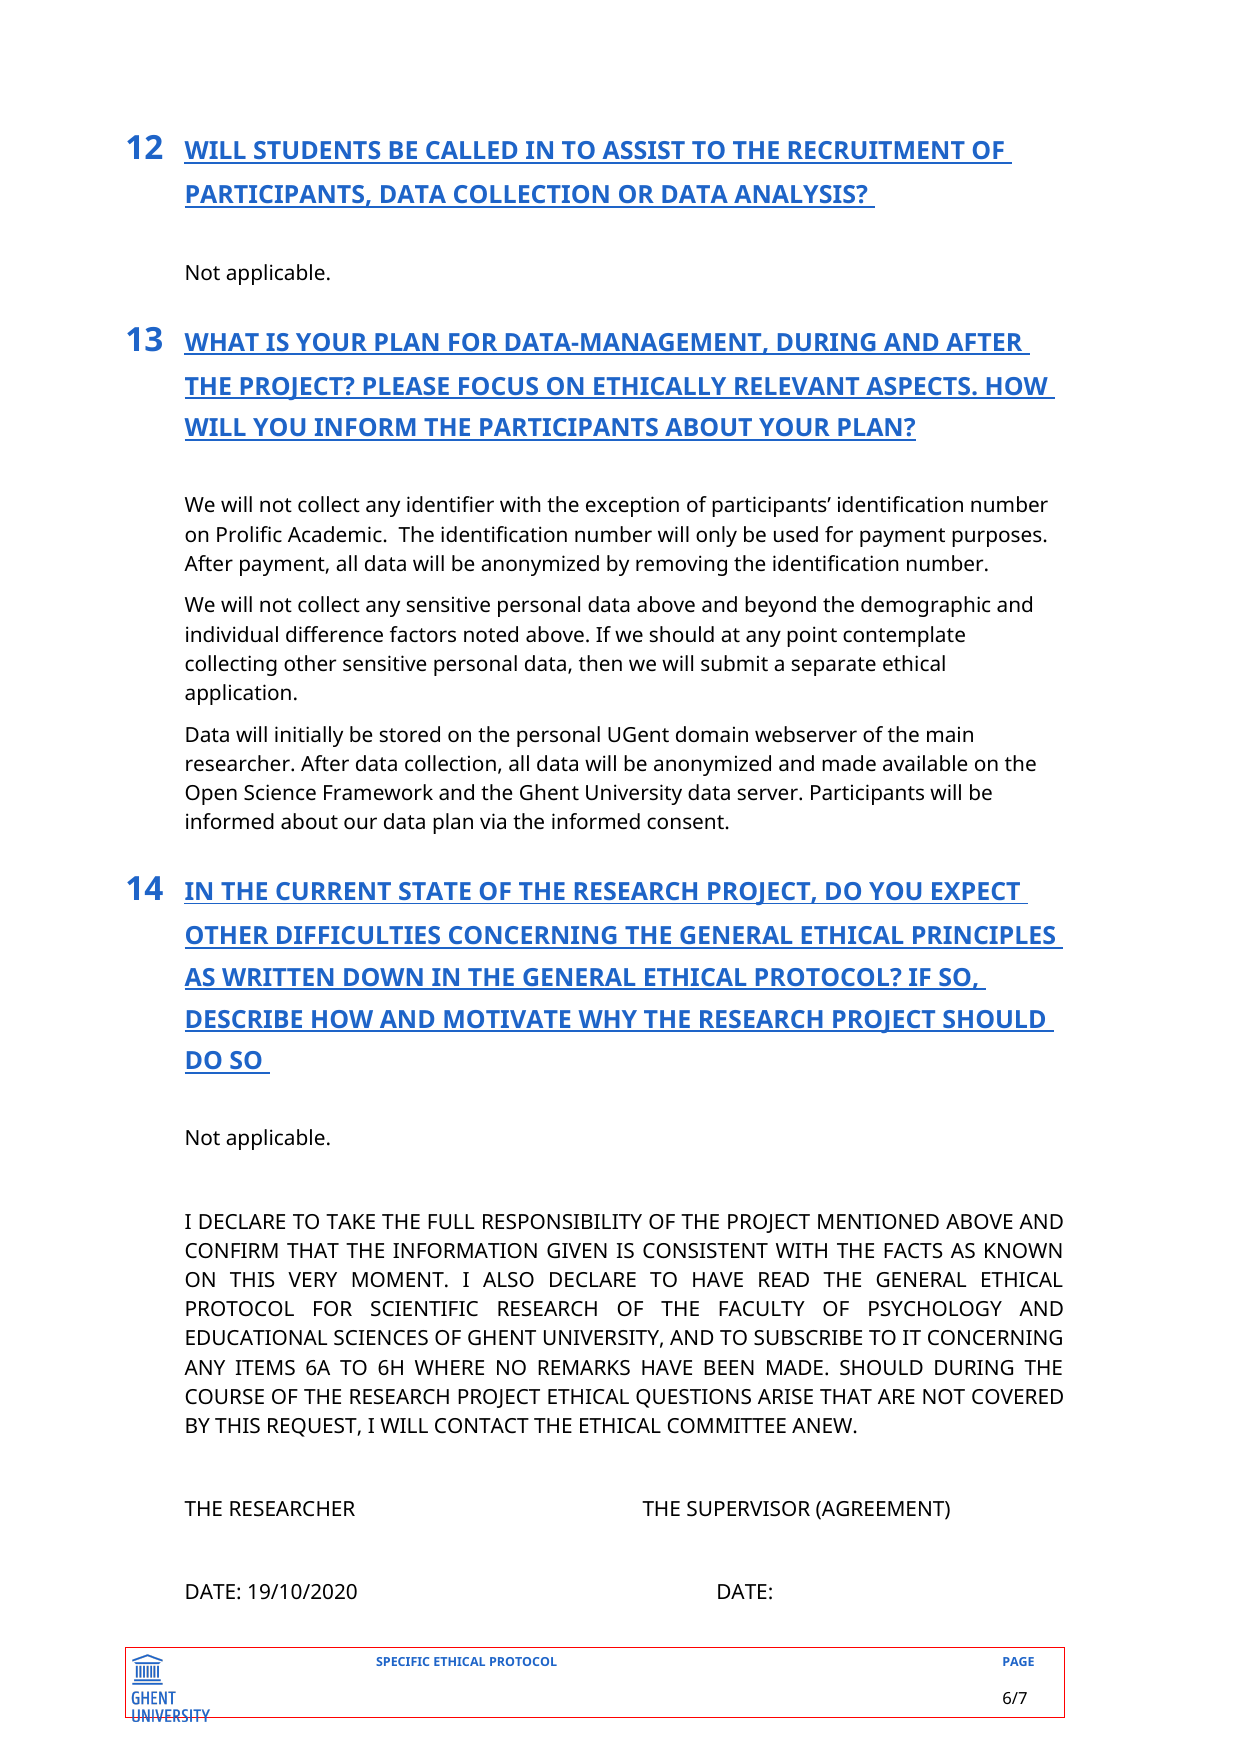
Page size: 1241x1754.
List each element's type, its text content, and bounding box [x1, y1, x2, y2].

subtitle IN THE CURRENT STATE OF THE RESEARCH PROJECT, DO YOU EXPECT OTHER DIFFICULTIES CONCERNING THE GENERAL ETHICAL PRINCIPLES AS WRITTEN DOWN IN THE GENERAL ETHICAL PROTOCOL? IF SO, DESCRIBE HOW AND MOTIVATE WHY THE RESEARCH PROJECT SHOULD DO SO [125, 865, 1065, 1077]
text I DECLARE TO TAKE THE FULL RESPONSIBILITY OF THE PROJECT MENTIONED ABOVE AND CONFIRM THAT THE INFORMATION GIVEN IS CONSISTENT WITH THE FACTS AS KNOWN ON THIS VERY MOMENT. I ALSO DECLARE TO HAVE READ THE GENERAL ETHICAL PROTOCOL FOR SCIENTIFIC RESEARCH OF THE FACULTY OF PSYCHOLOGY AND EDUCATIONAL SCIENCES OF GHENT UNIVERSITY, AND TO SUBSCRIBE TO IT CONCERNING ANY ITEMS 6A TO 6H WHERE NO REMARKS HAVE BEEN MADE. SHOULD DURING THE COURSE OF THE RESEARCH PROJECT ETHICAL QUESTIONS ARISE THAT ARE NOT COVERED BY THIS REQUEST, I WILL CONTACT THE ETHICAL COMMITTEE ANEW. [184, 1206, 1065, 1439]
subtitle WHAT IS YOUR PLAN FOR DATA-MANAGEMENT, DURING AND AFTER THE PROJECT? PLEASE FOCUS ON ETHICALLY RELEVANT ASPECTS. HOW WILL YOU INFORM THE PARTICIPANTS ABOUT YOUR PLAN? [125, 315, 1065, 444]
picture [102, 1631, 253, 1752]
text DATE: 19/10/2020 DATE: [184, 1576, 1065, 1605]
text We will not collect any sensitive personal data above and beyond the demographic and individual difference factors noted above. If we should at any point contemplate collecting other sensitive personal data, then we will submit a separate ethical application. [184, 590, 1065, 707]
text Data will initially be stored on the personal UGent domain webserver of the main researcher. After data collection, all data will be anonymized and made available on the Open Science Framework and the Ghent University data server. Participants will be informed about our data plan via the informed consent. [184, 719, 1065, 836]
text Not applicable. [184, 1123, 1065, 1152]
text Not applicable. [184, 257, 1065, 286]
subtitle WILL STUDENTS BE CALLED IN TO ASSIST TO THE RECRUITMENT OF PARTICIPANTS, DATA COLLECTION OR DATA ANALYSIS? [125, 124, 1065, 211]
text We will not collect any identifier with the exception of participants’ identification number on Prolific Academic. The identification number will only be used for payment purposes. After payment, all data will be anonymized by removing the identification number. [184, 490, 1065, 577]
text THE RESEARCHER THE SUPERVISOR (AGREEMENT) [184, 1494, 1065, 1523]
